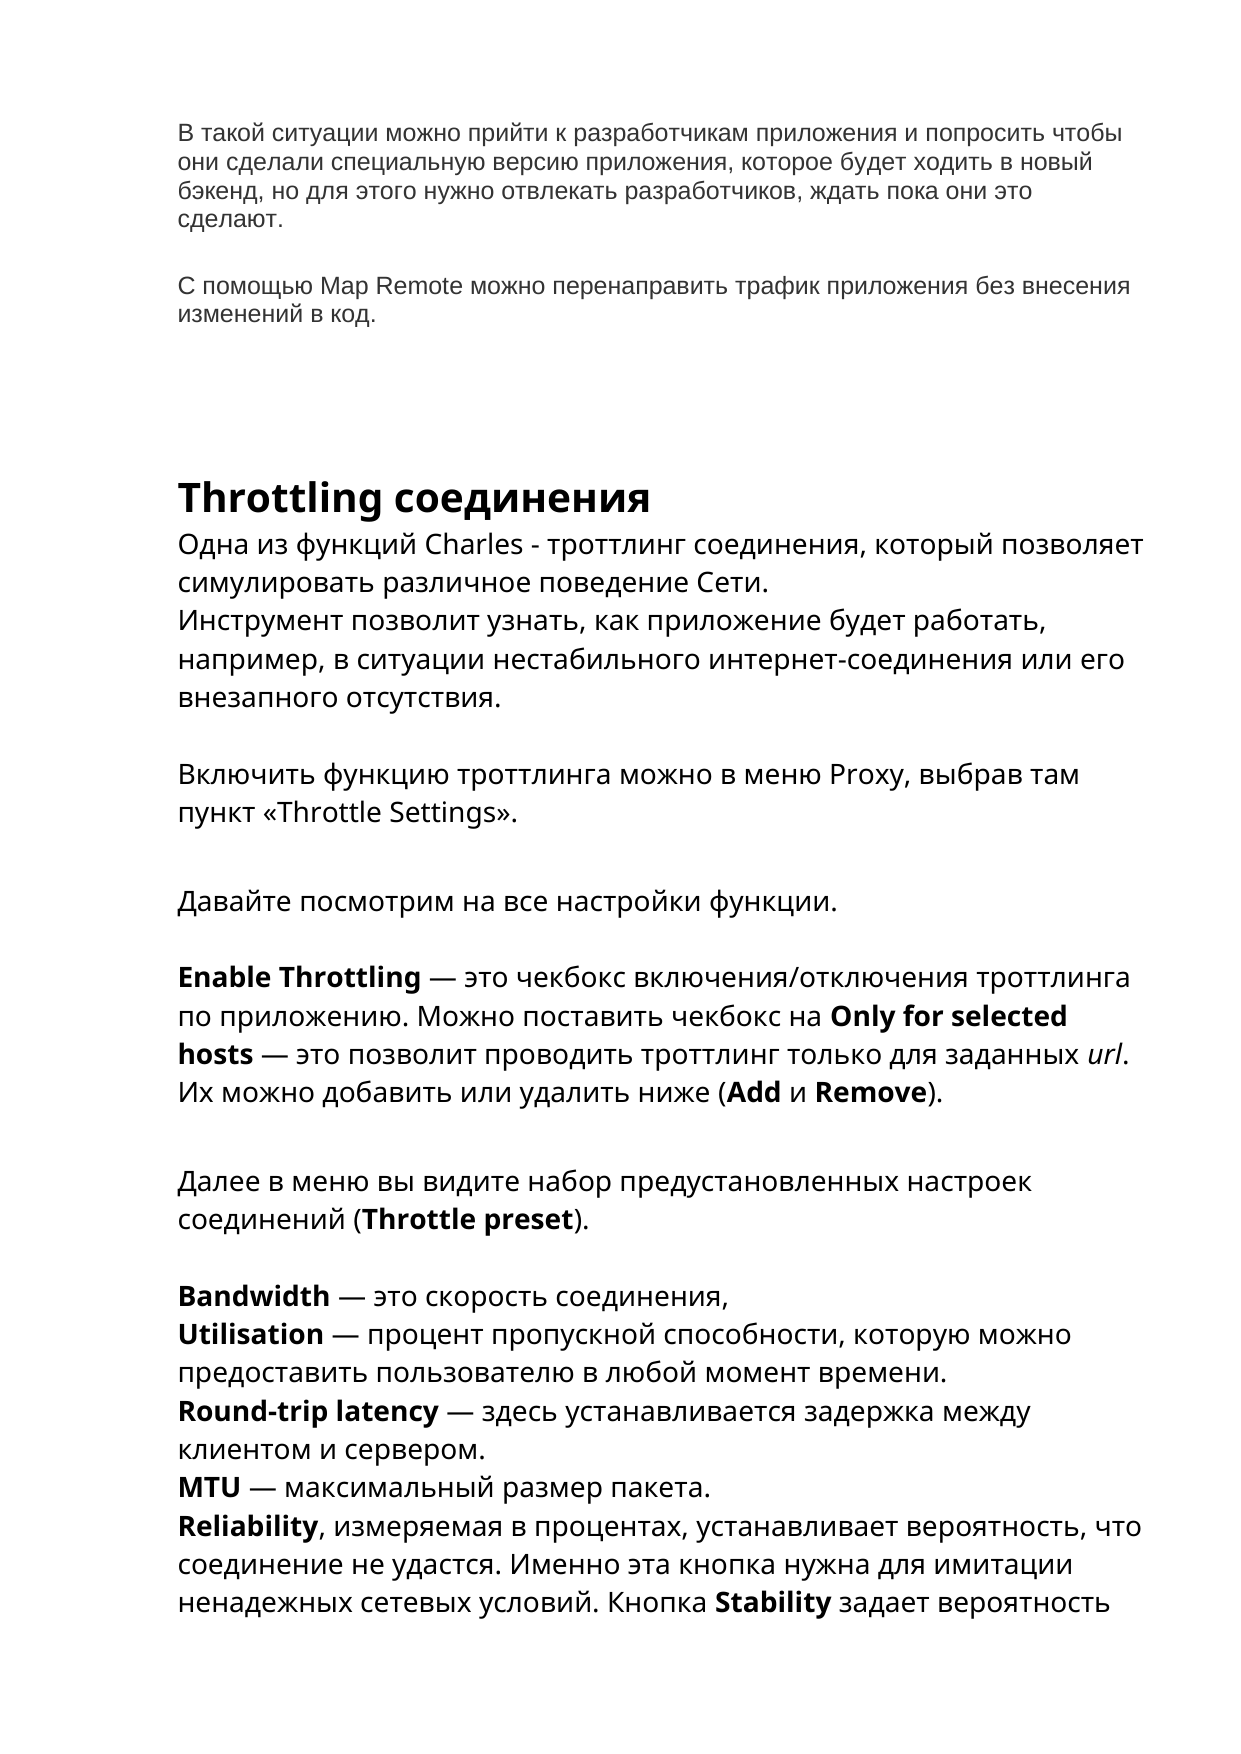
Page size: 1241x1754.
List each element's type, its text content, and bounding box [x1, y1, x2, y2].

text Давайте посмотрим на все настройки функции. Enable Throttling — это чекбокс включения/отключения троттлинга по приложению. Можно поставить чекбокс на Only for selected hosts — это позволит проводить троттлинг только для заданных url. Их можно добавить или удалить ниже (Add и Remove). [177, 881, 1152, 1111]
text Одна из функций Charles - троттлинг соединения, который позволяет симулировать различное поведение Сети. Инструмент позволит узнать, как приложение будет работать, например, в ситуации нестабильного интернет-соединения или его внезапного отсутствия. Включить функцию троттлинга можно в меню Proxy, выбрав там пункт «Throttle Settings». [177, 524, 1152, 831]
text Throttling соединения [177, 469, 1152, 524]
text С помощью Map Remote можно перенаправить трафик приложения без внесения изменений в код. [177, 271, 1152, 328]
text В такой ситуации можно прийти к разработчикам приложения и попросить чтобы они сделали специальную версию приложения, которое будет ходить в новый бэкенд, но для этого нужно отвлекать разработчиков, ждать пока они это сделают. [177, 118, 1152, 233]
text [177, 1161, 1152, 1621]
